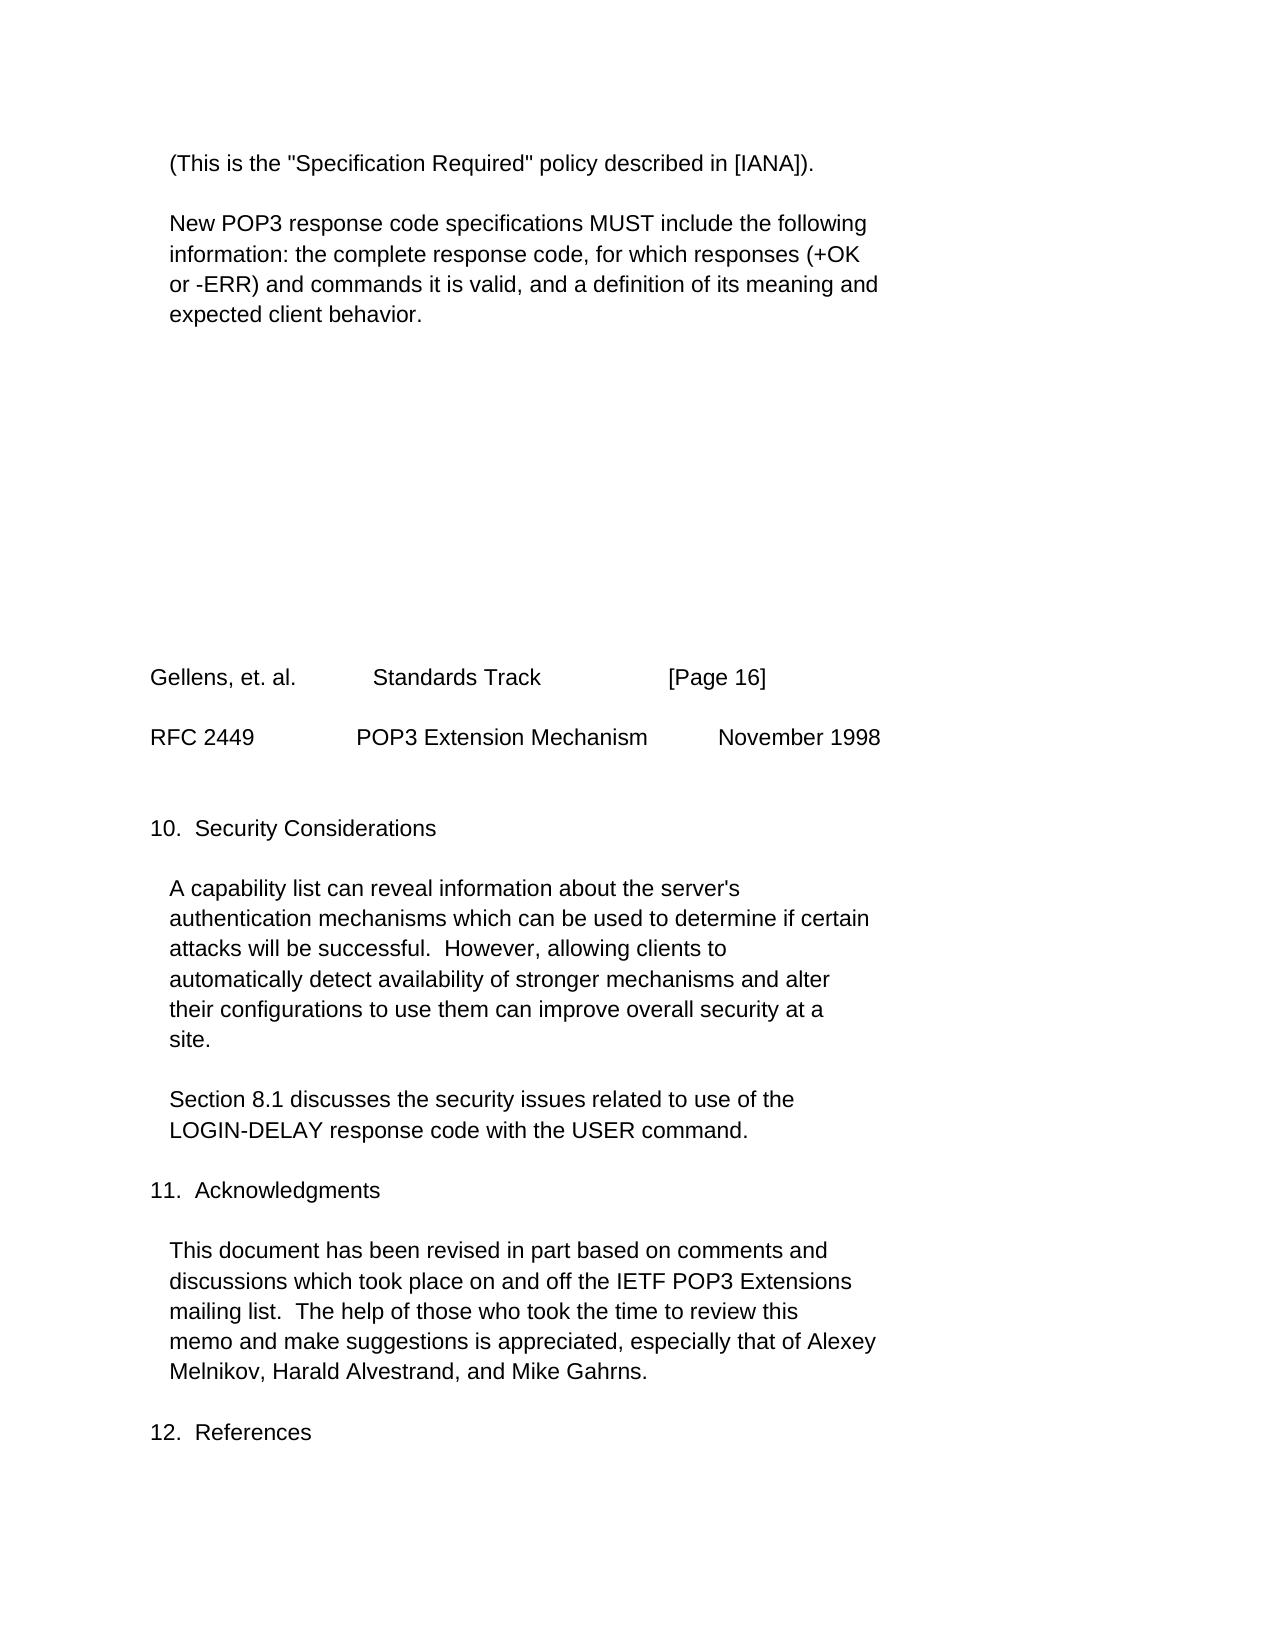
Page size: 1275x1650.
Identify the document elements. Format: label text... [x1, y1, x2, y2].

text discussions which took place on and off the IETF POP3 Extensions [150, 1268, 1125, 1294]
text A capability list can reveal information about the server's [150, 875, 1125, 901]
text New POP3 response code specifications MUST include the following [150, 210, 1125, 237]
text LOGIN-DELAY response code with the USER command. [150, 1117, 1125, 1143]
text automatically detect availability of stronger mechanisms and alter [150, 966, 1125, 992]
text their configurations to use them can improve overall security at a [150, 996, 1125, 1022]
text 10. Security Considerations [150, 814, 1125, 841]
text Melnikov, Harald Alvestrand, and Mike Gahrns. [150, 1358, 1125, 1385]
text 11. Acknowledgments [150, 1177, 1125, 1203]
text (This is the "Specification Required" policy described in [IANA]). [150, 150, 1125, 176]
text Section 8.1 discusses the security issues related to use of the [150, 1086, 1125, 1113]
text expected client behavior. [150, 301, 1125, 327]
text 12. References [150, 1419, 1125, 1445]
text attacks will be successful. However, allowing clients to [150, 935, 1125, 962]
text mailing list. The help of those who took the time to review this [150, 1298, 1125, 1324]
text site. [150, 1026, 1125, 1052]
text authentication mechanisms which can be used to determine if certain [150, 905, 1125, 932]
text memo and make suggestions is appreciated, especially that of Alexey [150, 1328, 1125, 1354]
text information: the complete response code, for which responses (+OK [150, 241, 1125, 267]
text RFC 2449 POP3 Extension Mechanism November 1998 [150, 724, 1125, 750]
text or -ERR) and commands it is valid, and a definition of its meaning and [150, 271, 1125, 297]
text This document has been revised in part based on comments and [150, 1237, 1125, 1264]
text Gellens, et. al. Standards Track [Page 16] [150, 663, 1125, 690]
